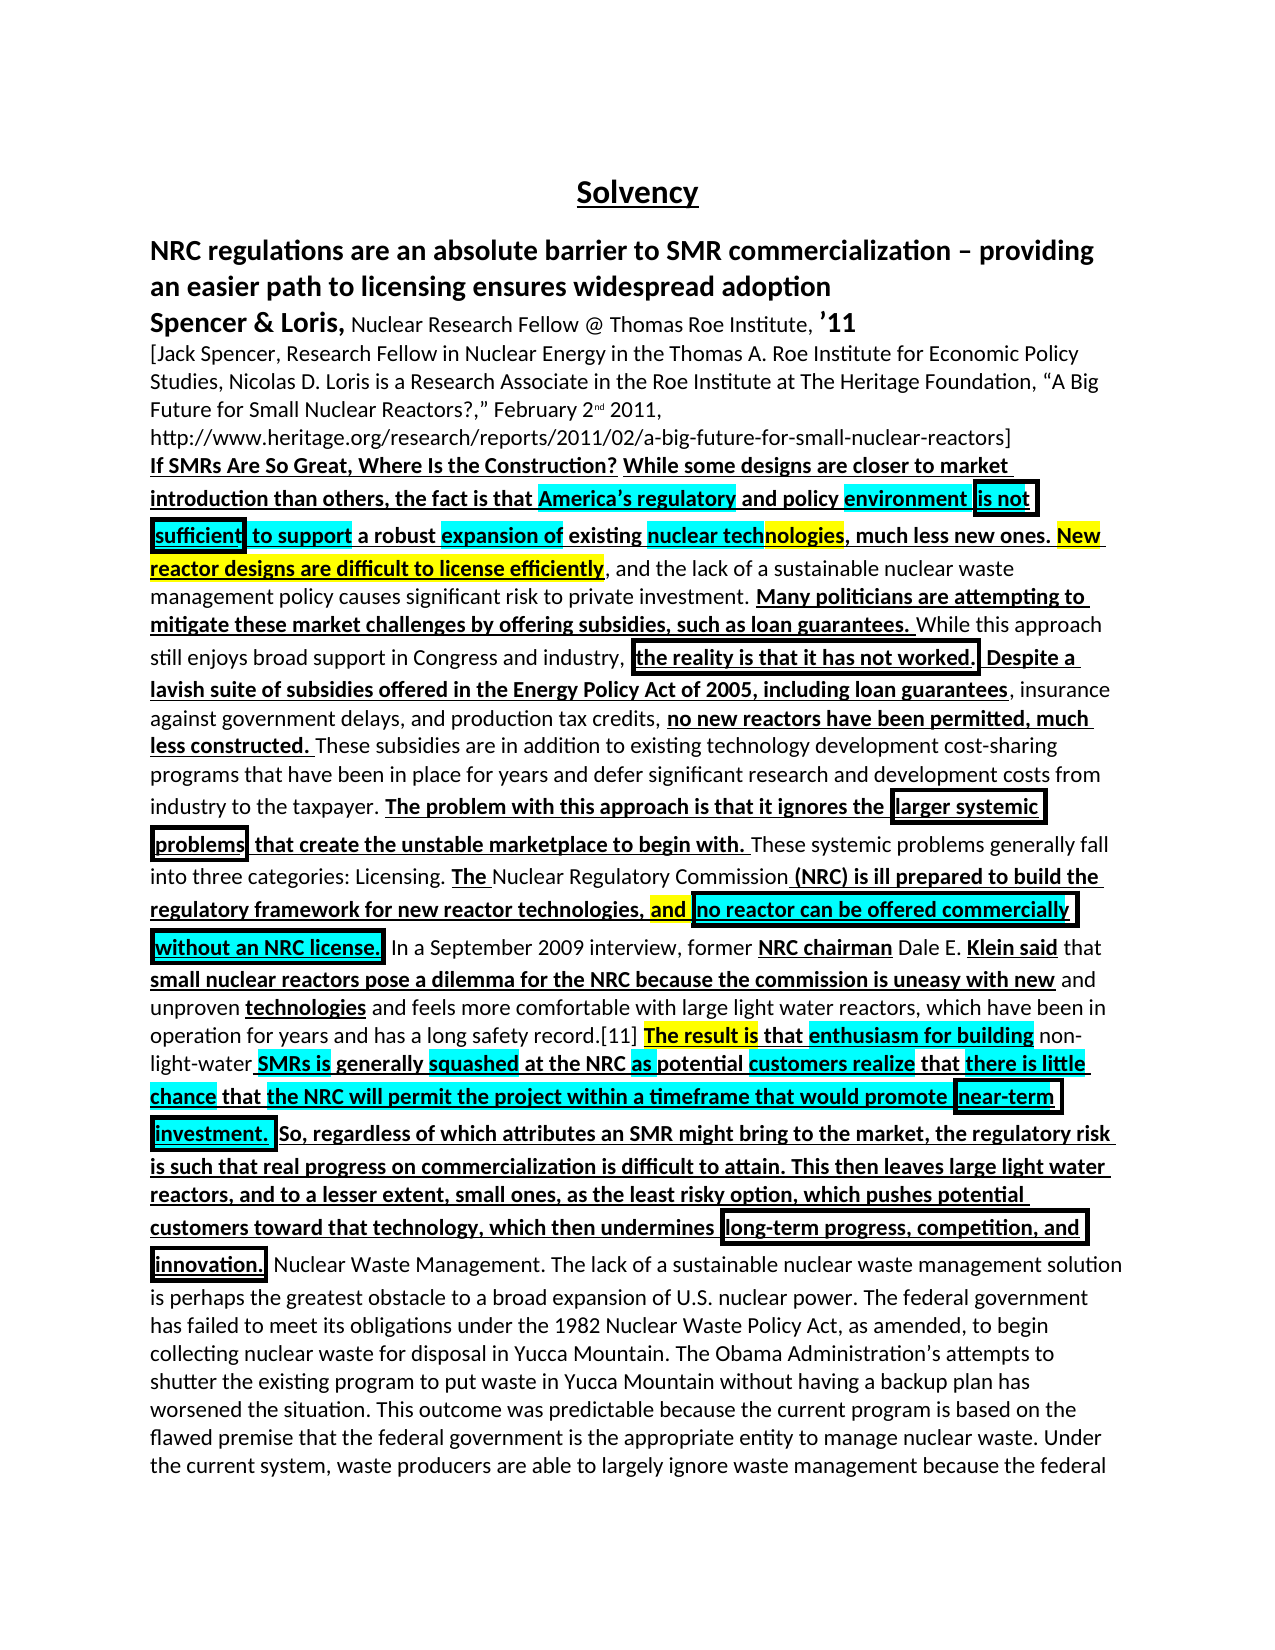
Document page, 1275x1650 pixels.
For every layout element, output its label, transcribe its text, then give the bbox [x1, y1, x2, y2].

text Spencer & Loris, Nuclear Research Fellow @ Thomas Roe Institute, ’11 [150, 304, 1125, 339]
subtitle Solvency [150, 171, 1125, 212]
subtitle NRC regulations are an absolute barrier to SMR commercialization – providing an easier path to licensing ensures widespread adoption [150, 232, 1125, 304]
text [Jack Spencer, Research Fellow in Nuclear Energy in the Thomas A. Roe Institute for Economic Policy Studies, Nicolas D. Loris is a Research Associate in the Roe Institute at The Heritage Foundation, “A Big Future for Small Nuclear Reactors?,” February 2nd 2011, http://www.heritage.org/research/reports/2011/02/a-big-future-for-small-nuclear-reactors] [150, 339, 1125, 451]
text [150, 451, 1125, 1479]
